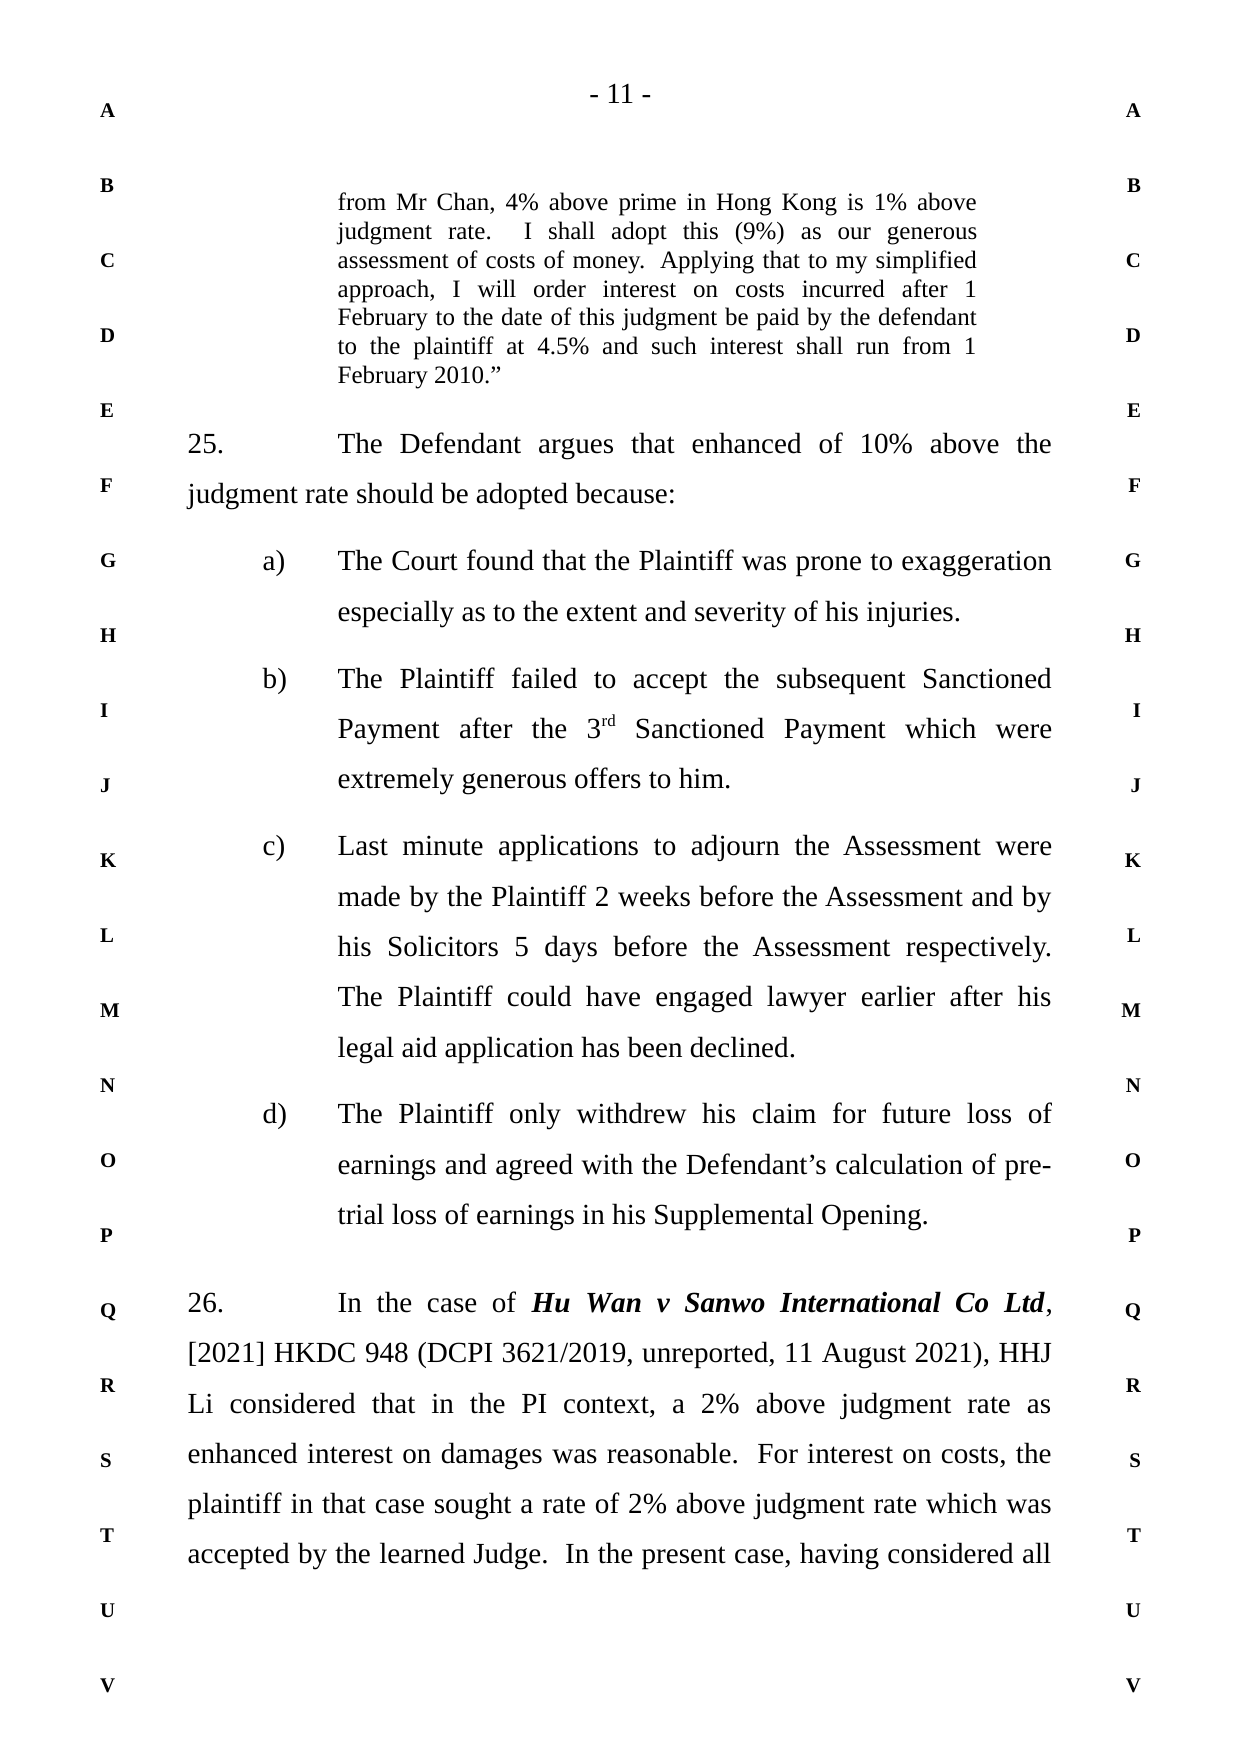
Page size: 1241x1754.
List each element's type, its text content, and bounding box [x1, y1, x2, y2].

list The Plaintiff failed to accept the subsequent Sanctioned Payment after the 3rd Sanctioned Payment which were extremely generous offers to him. [262, 661, 1053, 795]
text The Defendant argues that enhanced of 10% above the judgment rate should be adopted because: [187, 426, 1053, 510]
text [337, 187, 978, 389]
list Last minute applications to adjourn the Assessment were made by the Plaintiff 2 weeks before the Assessment and by his Solicitors 5 days before the Assessment respectively. The Plaintiff could have engaged lawyer earlier after his legal aid application has been declined. [262, 828, 1053, 1063]
list The Court found that the Plaintiff was prone to exaggeration especially as to the extent and severity of his injuries. [262, 543, 1053, 627]
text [187, 1285, 1053, 1570]
list The Plaintiff only withdrew his claim for future loss of earnings and agreed with the Defendant’s calculation of pre-trial loss of earnings in his Supplemental Opening. [262, 1097, 1053, 1231]
